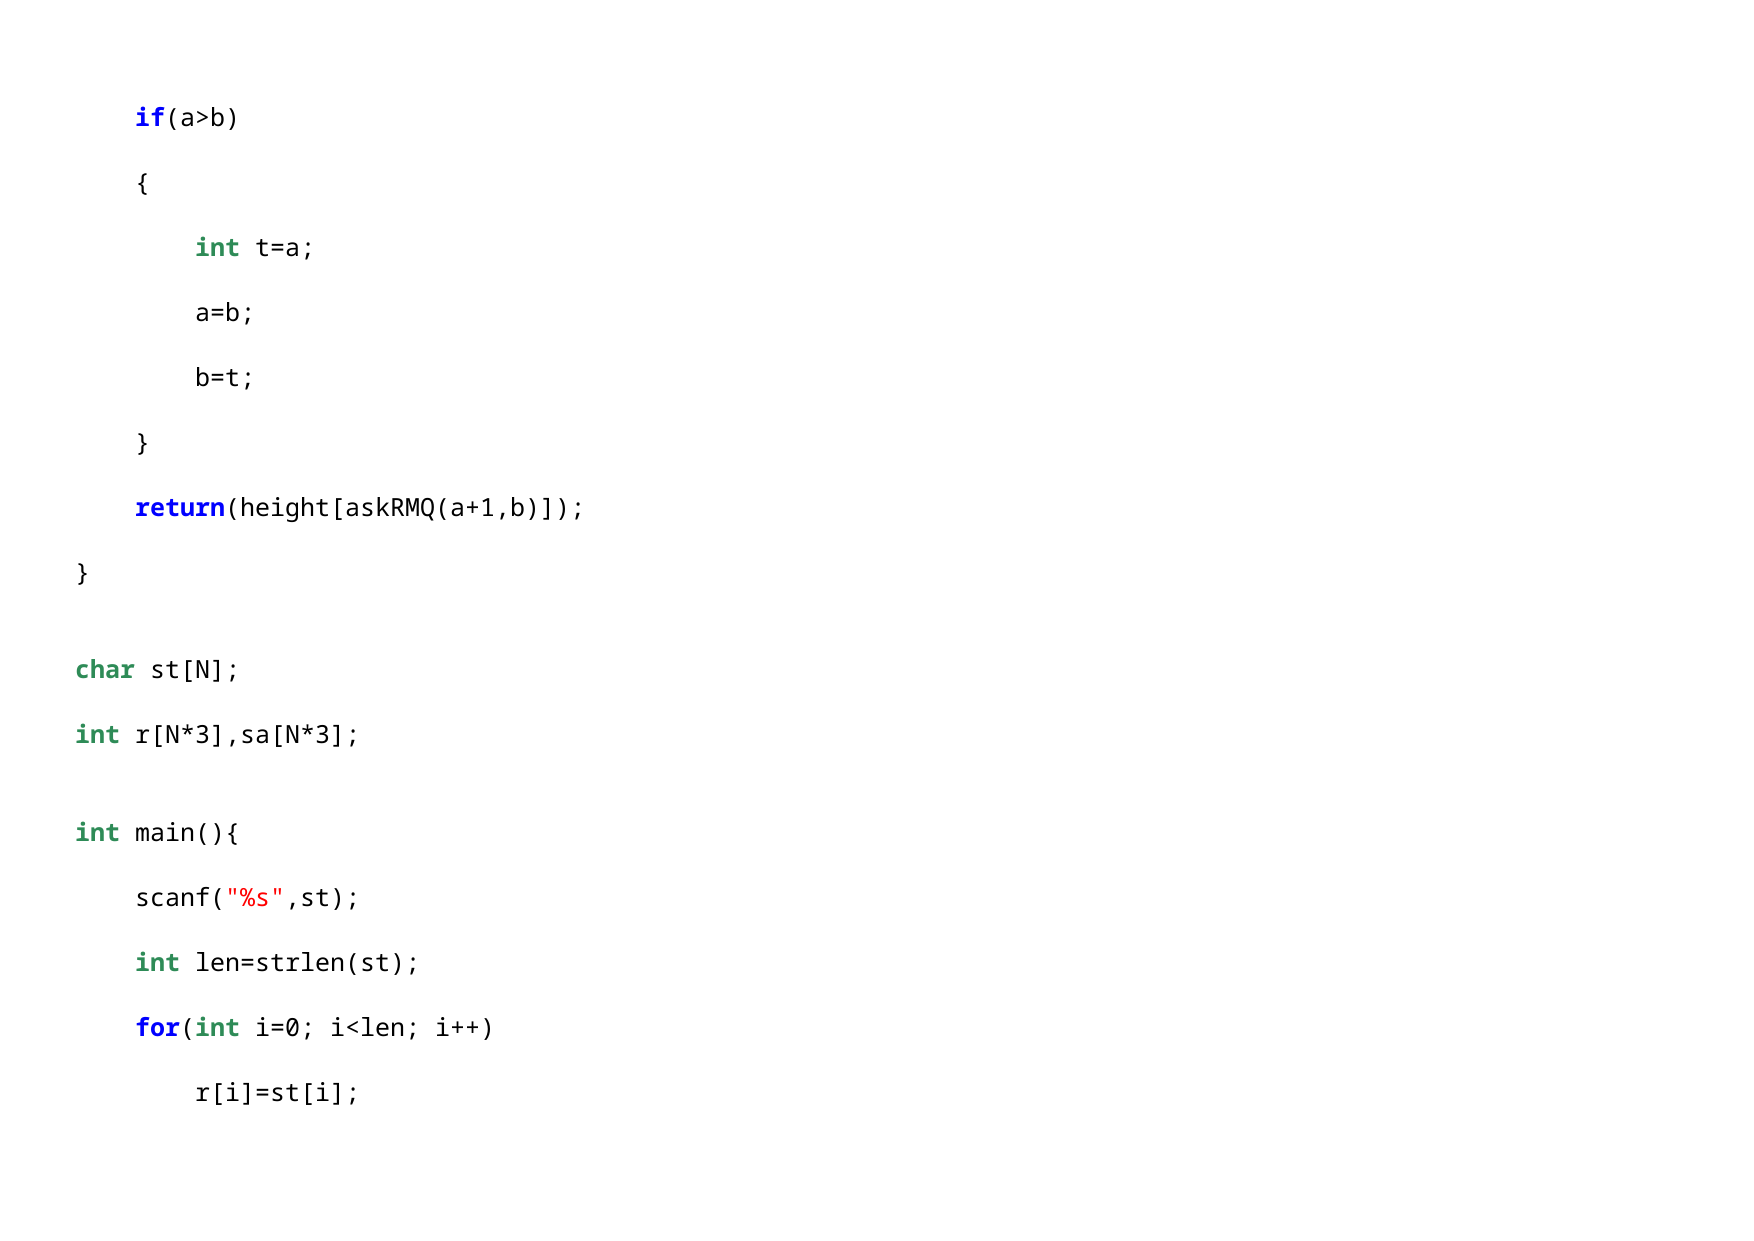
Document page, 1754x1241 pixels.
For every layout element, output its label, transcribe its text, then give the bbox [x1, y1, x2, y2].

text b=t; [75, 344, 1679, 409]
text scanf("%s",st); [75, 864, 1679, 929]
text int main(){ [75, 799, 1679, 864]
text char st[N]; [75, 636, 1679, 701]
text } [75, 409, 1679, 474]
text { [75, 149, 1679, 214]
text if(a>b) [75, 84, 1679, 149]
text } [75, 539, 1679, 604]
text r[i]=st[i]; [75, 1059, 1679, 1124]
text int len=strlen(st); [75, 929, 1679, 994]
text int t=a; [75, 214, 1679, 279]
text a=b; [75, 279, 1679, 344]
text for(int i=0; i<len; i++) [75, 994, 1679, 1059]
text return(height[askRMQ(a+1,b)]); [75, 474, 1679, 539]
text int r[N*3],sa[N*3]; [75, 701, 1679, 766]
